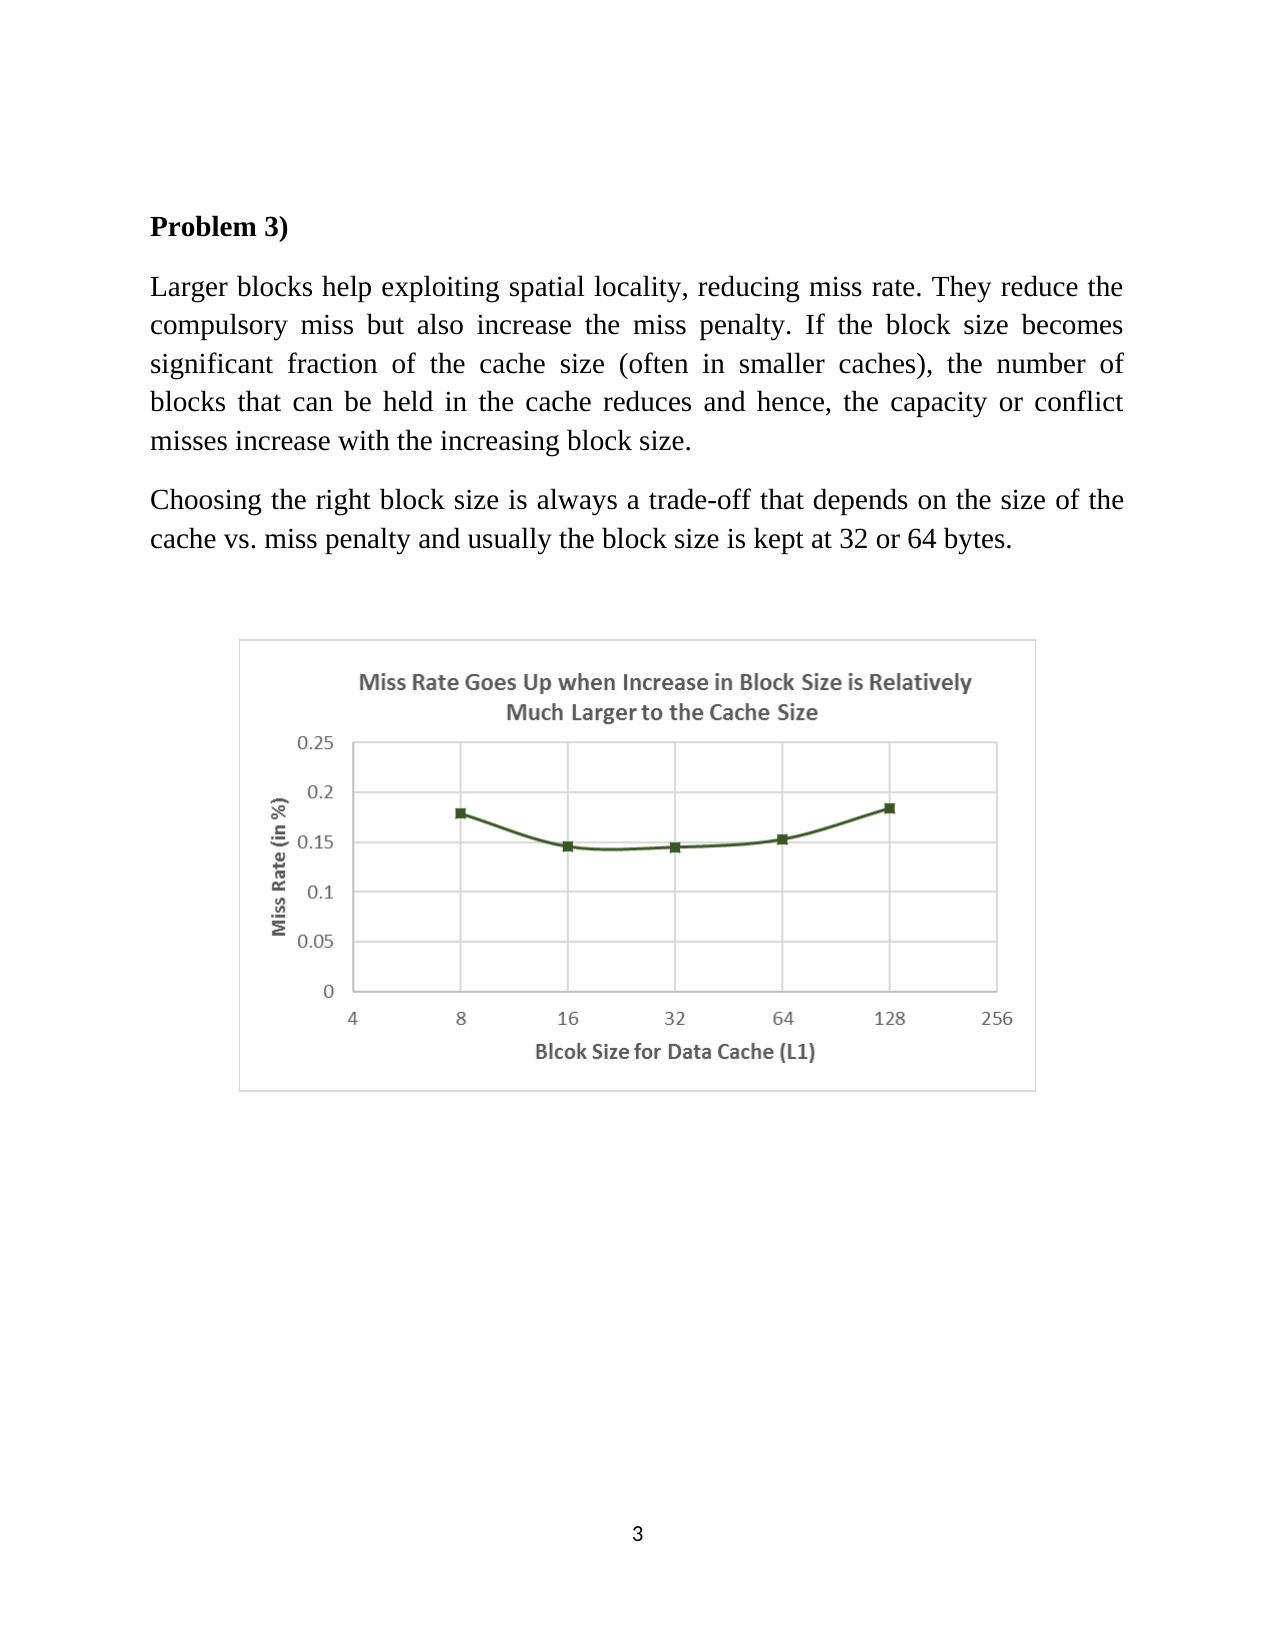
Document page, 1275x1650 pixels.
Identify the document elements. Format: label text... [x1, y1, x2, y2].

text Problem 3) [150, 209, 1125, 243]
text Choosing the right block size is always a trade-off that depends on the size of the cache vs. miss penalty and usually the block size is kept at 32 or 64 bytes. [150, 482, 1125, 554]
text Larger blocks help exploiting spatial locality, reducing miss rate. They reduce the compulsory miss but also increase the miss penalty. If the block size becomes significant fraction of the cache size (often in smaller caches), the number of blocks that can be held in the cache reduces and hence, the capacity or conflict misses increase with the increasing block size. [150, 269, 1125, 456]
picture [238, 639, 1037, 1092]
